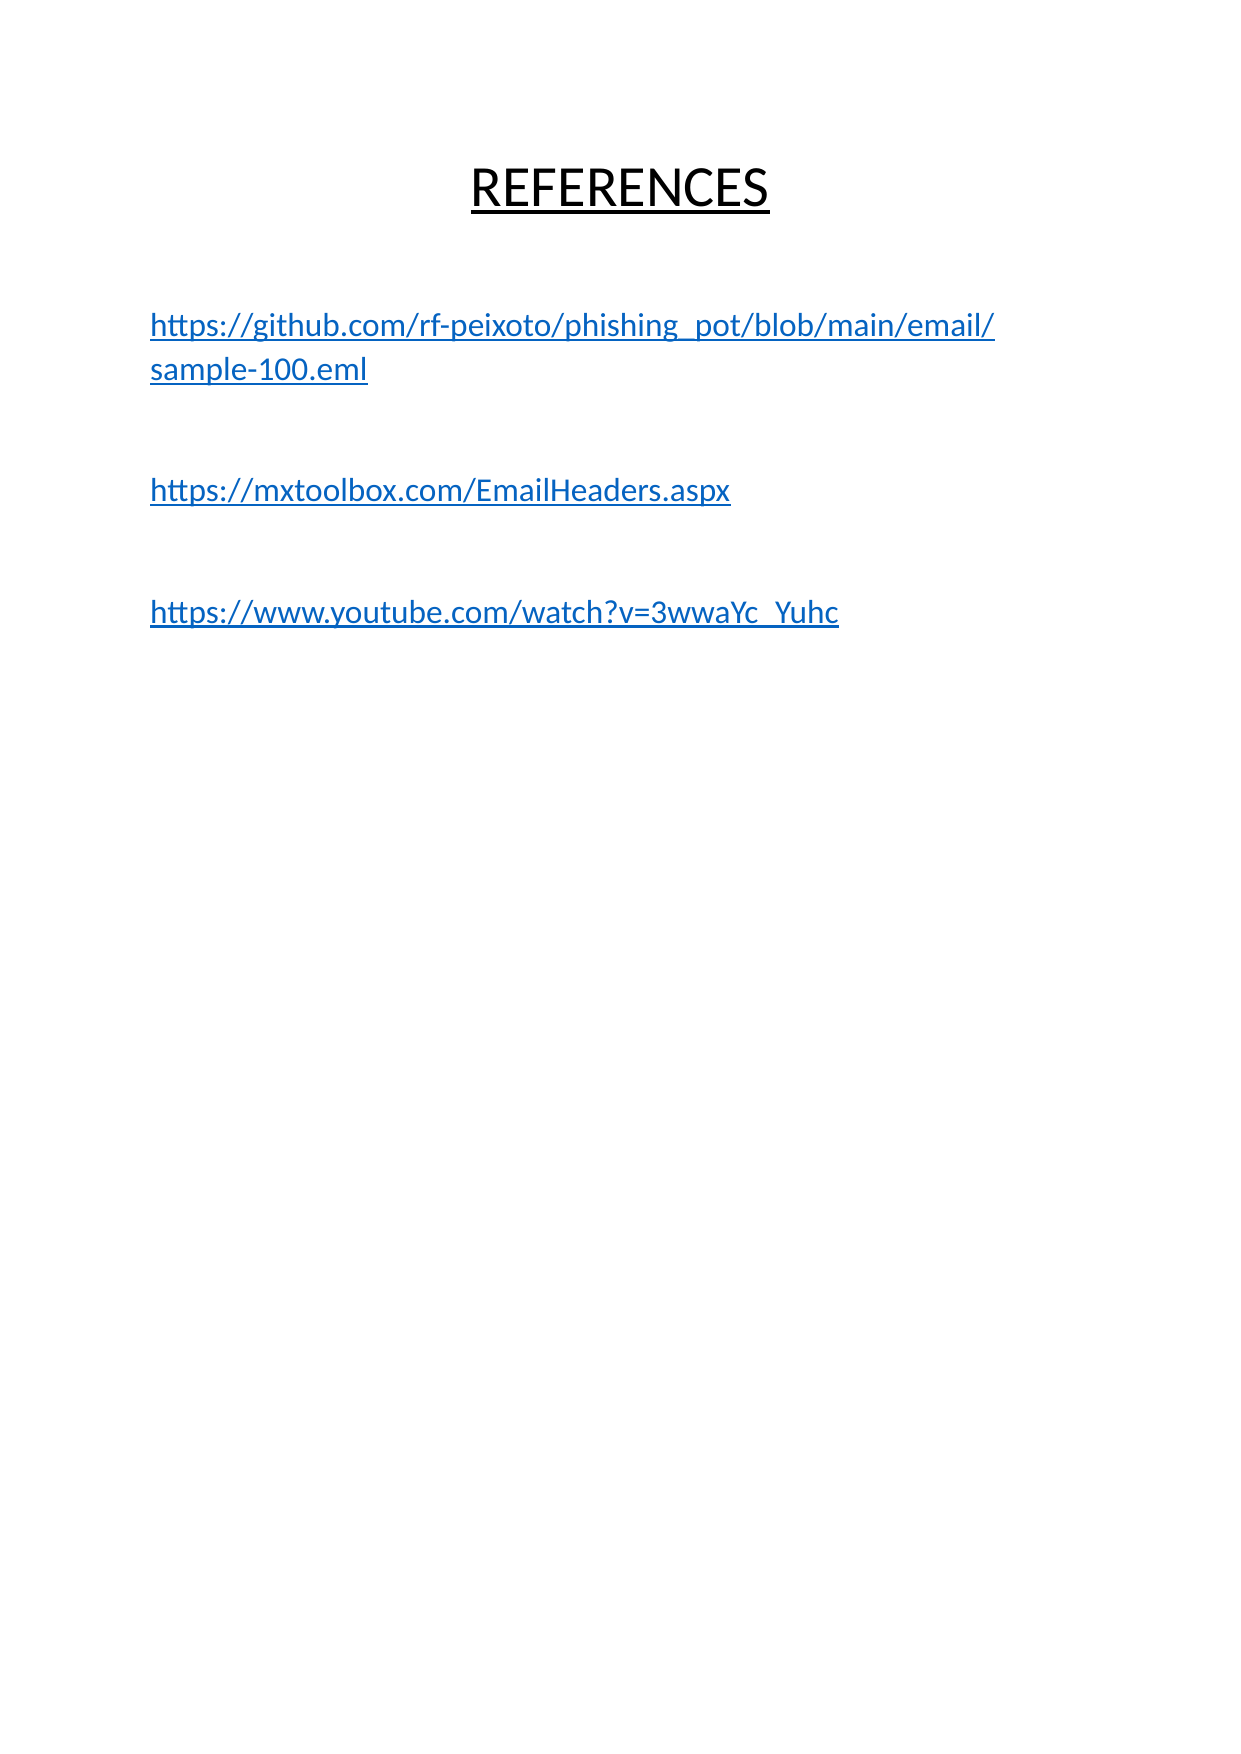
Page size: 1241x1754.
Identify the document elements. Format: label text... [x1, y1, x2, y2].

text REFERENCES [150, 150, 1090, 221]
text https://github.com/rf-peixoto/phishing_pot/blob/main/email/sample-100.eml [150, 304, 1090, 389]
text https://www.youtube.com/watch?v=3wwaYc_Yuhc [150, 591, 1090, 631]
text https://mxtoolbox.com/EmailHeaders.aspx [150, 469, 1090, 510]
